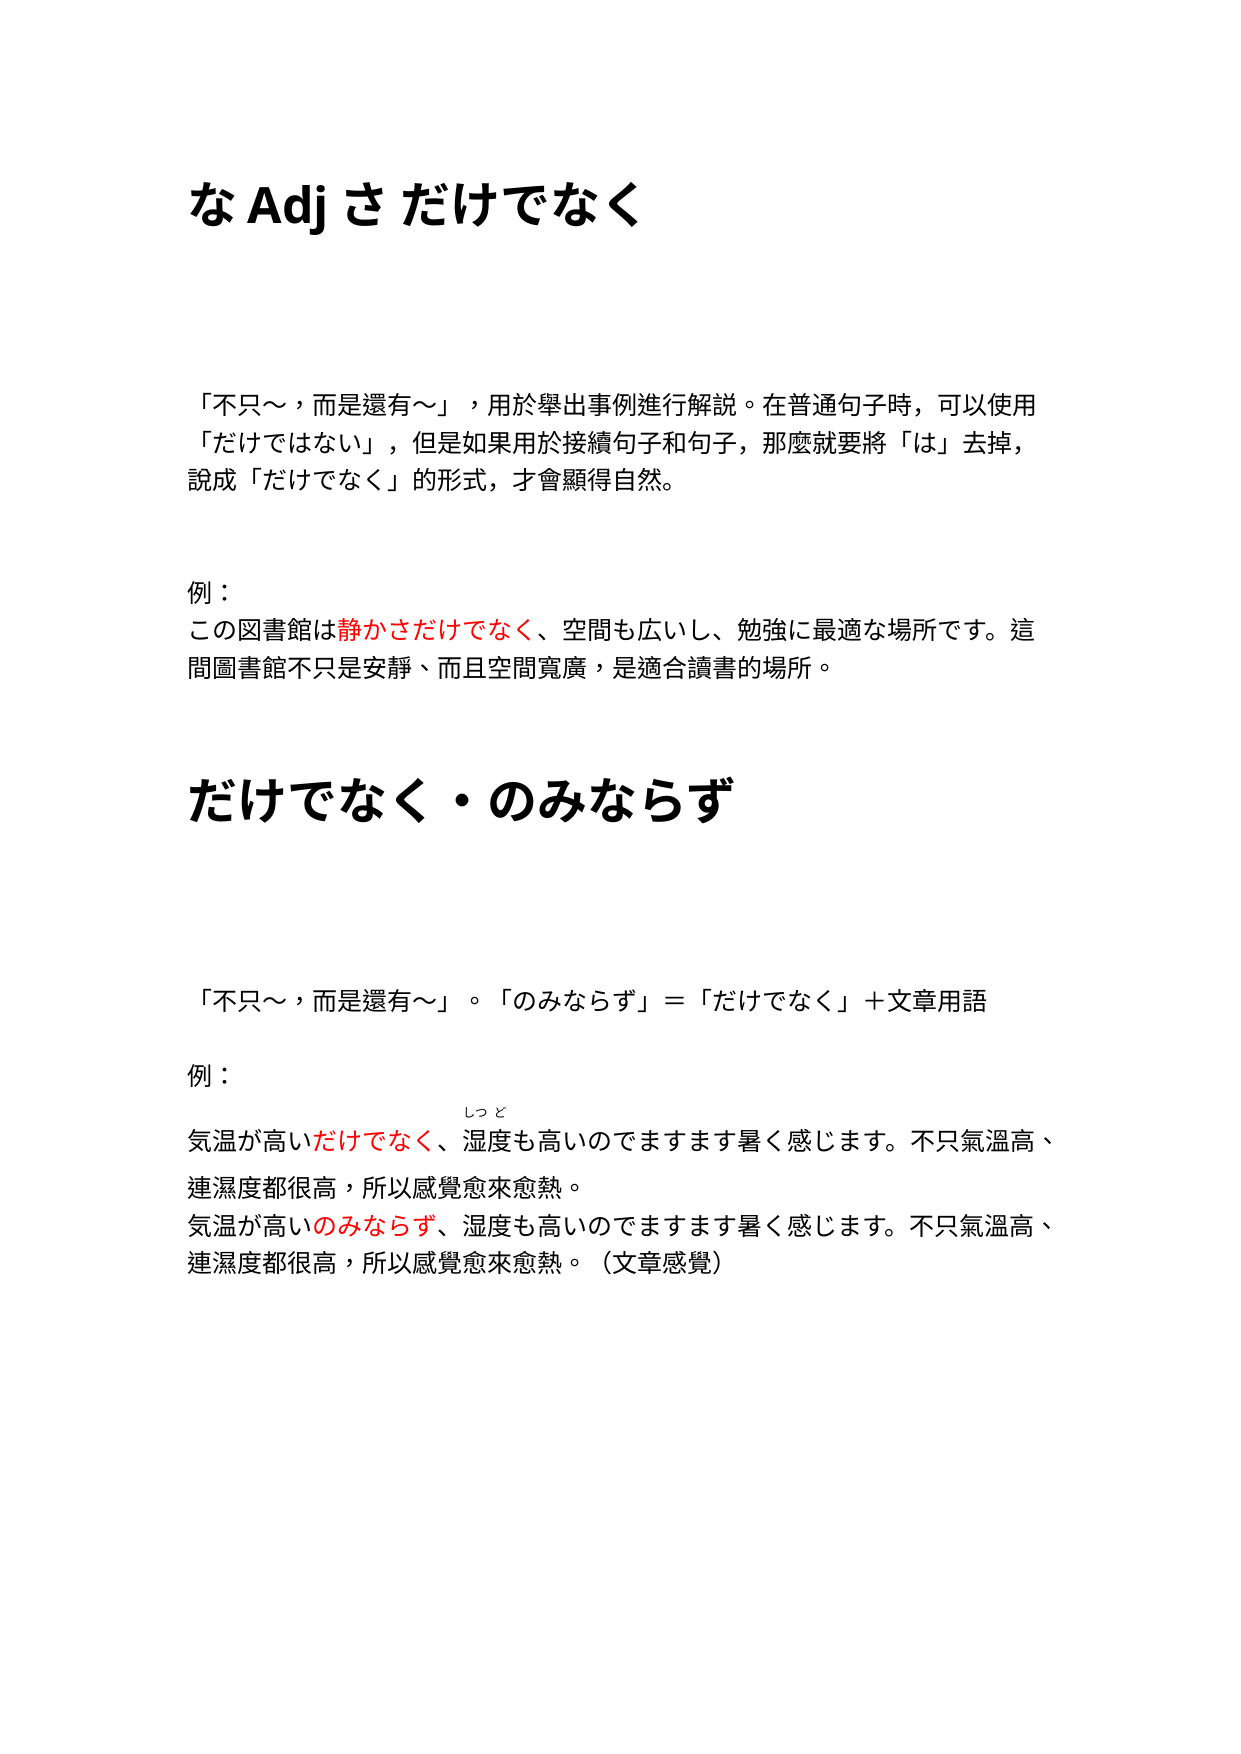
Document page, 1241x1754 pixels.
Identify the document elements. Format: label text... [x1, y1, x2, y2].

text 気温が高いだけでなく、も高いのでますます暑く感じます。不只氣溫高、連濕度都很高，所以感覺愈來愈熱。 [187, 1093, 1053, 1205]
subtitle なAdjさ だけでなく [187, 164, 1053, 239]
text 気温が高いのみならず、湿度も高いのでますます暑く感じます。不只氣溫高、連濕度都很高，所以感覺愈來愈熱。（文章感覺） [187, 1205, 1053, 1280]
subtitle だけでなく・のみならず [187, 760, 1053, 835]
text この図書館は静かさだけでなく、空間も広いし、勉強に最適な場所です。這間圖書館不只是安靜、而且空間寬廣，是適合讀書的場所。 [187, 610, 1053, 685]
text 「不只～，而是還有～」，用於舉出事例進行解説。在普通句子時，可以使用「だけではない」，但是如果用於接續句子和句子，那麼就要將「は」去掉，說成「だけでなく」的形式，才會顯得自然。 [187, 385, 1053, 497]
text 例： [187, 1055, 1053, 1093]
text 例： [187, 572, 1053, 610]
text 「不只～，而是還有～」。「のみならず」＝「だけでなく」＋文章用語 [187, 980, 1053, 1018]
